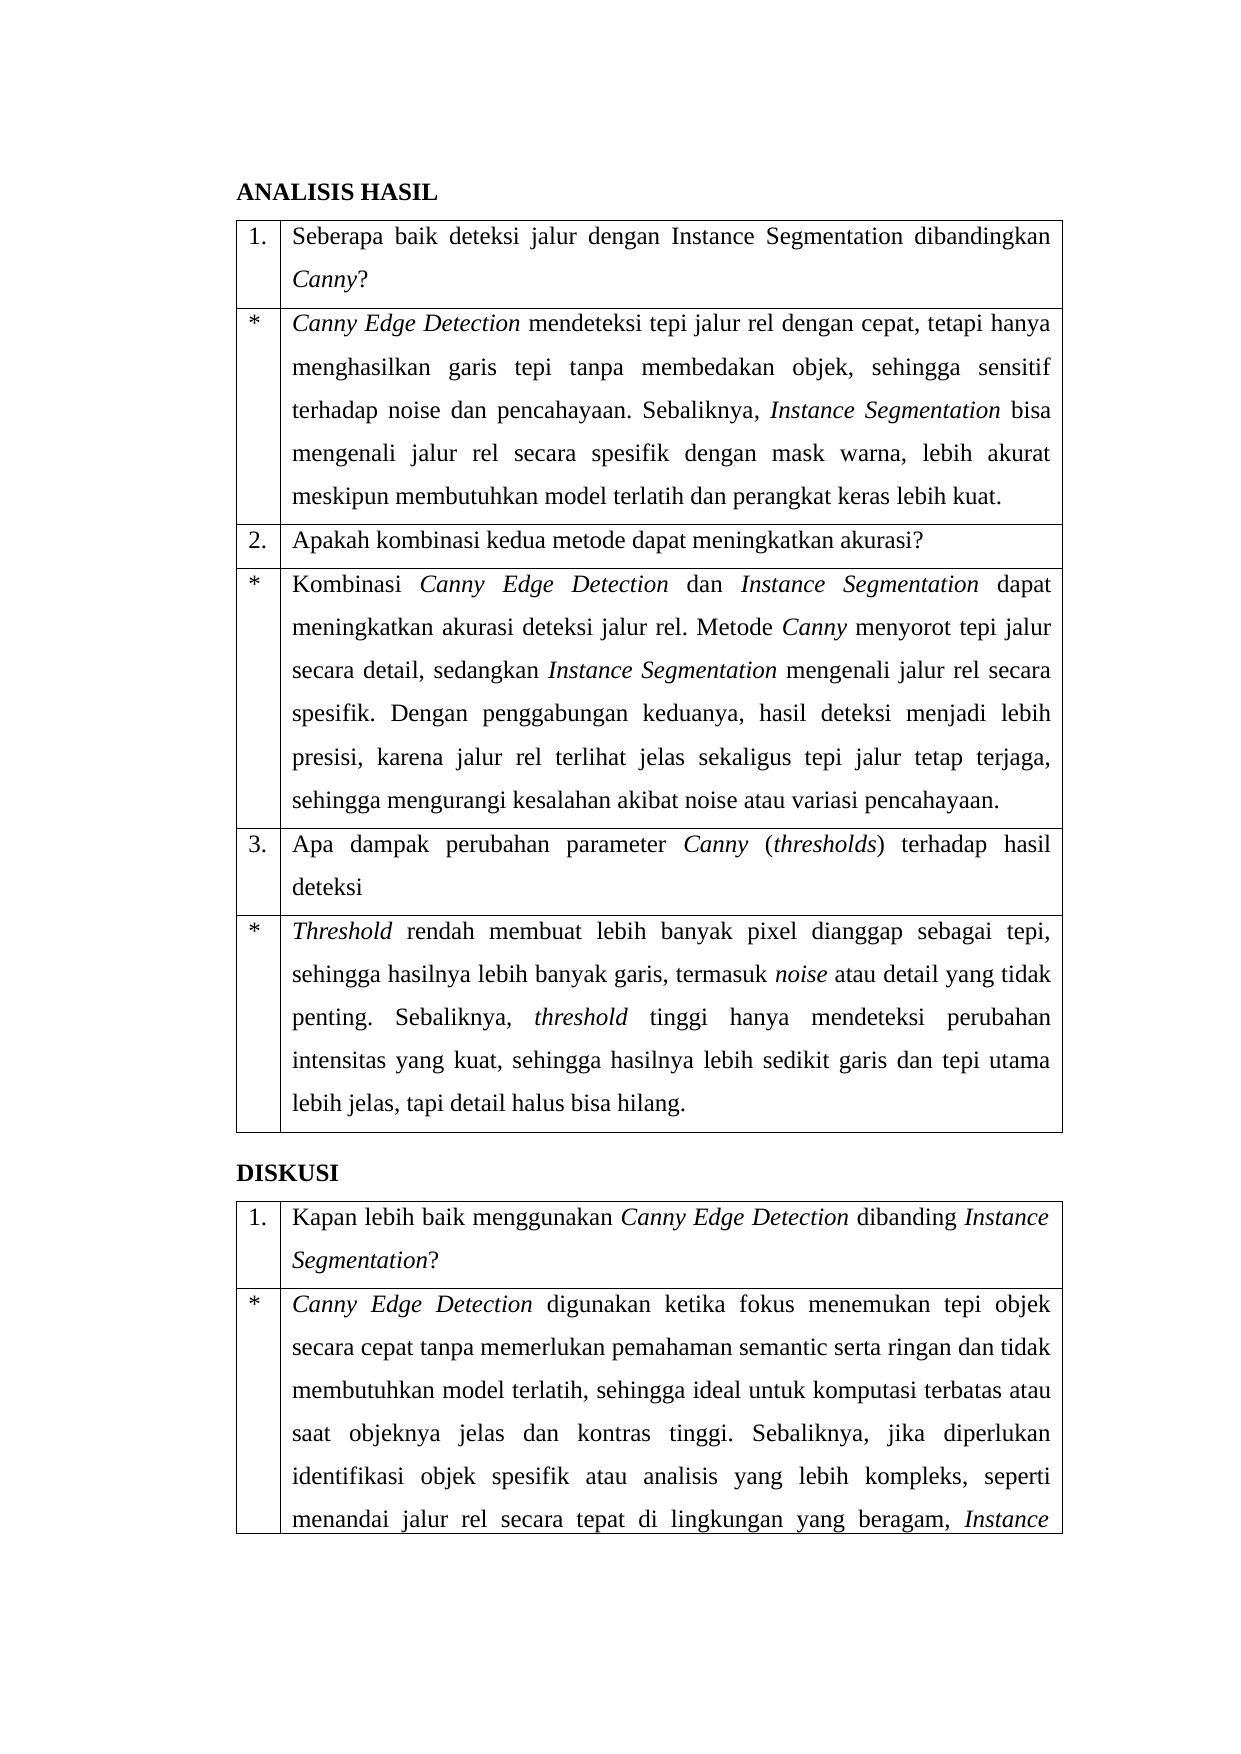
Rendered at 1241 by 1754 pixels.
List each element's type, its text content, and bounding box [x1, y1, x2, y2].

table_header 1. [237, 221, 280, 307]
text ANALISIS HASIL [236, 177, 1063, 206]
table_cell Kombinasi Canny Edge Detection dan Instance Segmentation dapat meningkatkan akurasi deteksi jalur rel. Metode Canny menyorot tepi jalur secara detail, sedangkan Instance Segmentation mengenali jalur rel secara spesifik. Dengan penggabungan keduanya, hasil deteksi menjadi lebih presisi, karena jalur rel terlihat jelas sekaligus tepi jalur tetap terjaga, sehingga mengurangi kesalahan akibat noise atau variasi pencahayaan. [281, 569, 1062, 828]
table_cell * [237, 916, 280, 1132]
table_cell 3. [237, 829, 280, 915]
table_cell 2. [237, 525, 280, 568]
table_cell Apakah kombinasi kedua metode dapat meningkatkan akurasi? [281, 525, 1062, 568]
table_cell * [237, 1289, 280, 1533]
table_header Seberapa baik deteksi jalur dengan Instance Segmentation dibandingkan Canny? [281, 221, 1062, 307]
table_cell Apa dampak perubahan parameter Canny (thresholds) terhadap hasil deteksi [281, 829, 1062, 915]
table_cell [281, 1289, 1062, 1533]
text DISKUSI [236, 1158, 1063, 1186]
table_cell Canny Edge Detection mendeteksi tepi jalur rel dengan cepat, tetapi hanya menghasilkan garis tepi tanpa membedakan objek, sehingga sensitif terhadap noise dan pencahayaan. Sebaliknya, Instance Segmentation bisa mengenali jalur rel secara spesifik dengan mask warna, lebih akurat meskipun membutuhkan model terlatih dan perangkat keras lebih kuat. [281, 309, 1062, 524]
table_header Kapan lebih baik menggunakan Canny Edge Detection dibanding Instance Segmentation? [281, 1202, 1062, 1288]
table_cell * [237, 569, 280, 828]
table_header 1. [237, 1202, 280, 1288]
table_cell * [237, 309, 280, 524]
table_cell Threshold rendah membuat lebih banyak pixel dianggap sebagai tepi, sehingga hasilnya lebih banyak garis, termasuk noise atau detail yang tidak penting. Sebaliknya, threshold tinggi hanya mendeteksi perubahan intensitas yang kuat, sehingga hasilnya lebih sedikit garis dan tepi utama lebih jelas, tapi detail halus bisa hilang. [281, 916, 1062, 1132]
